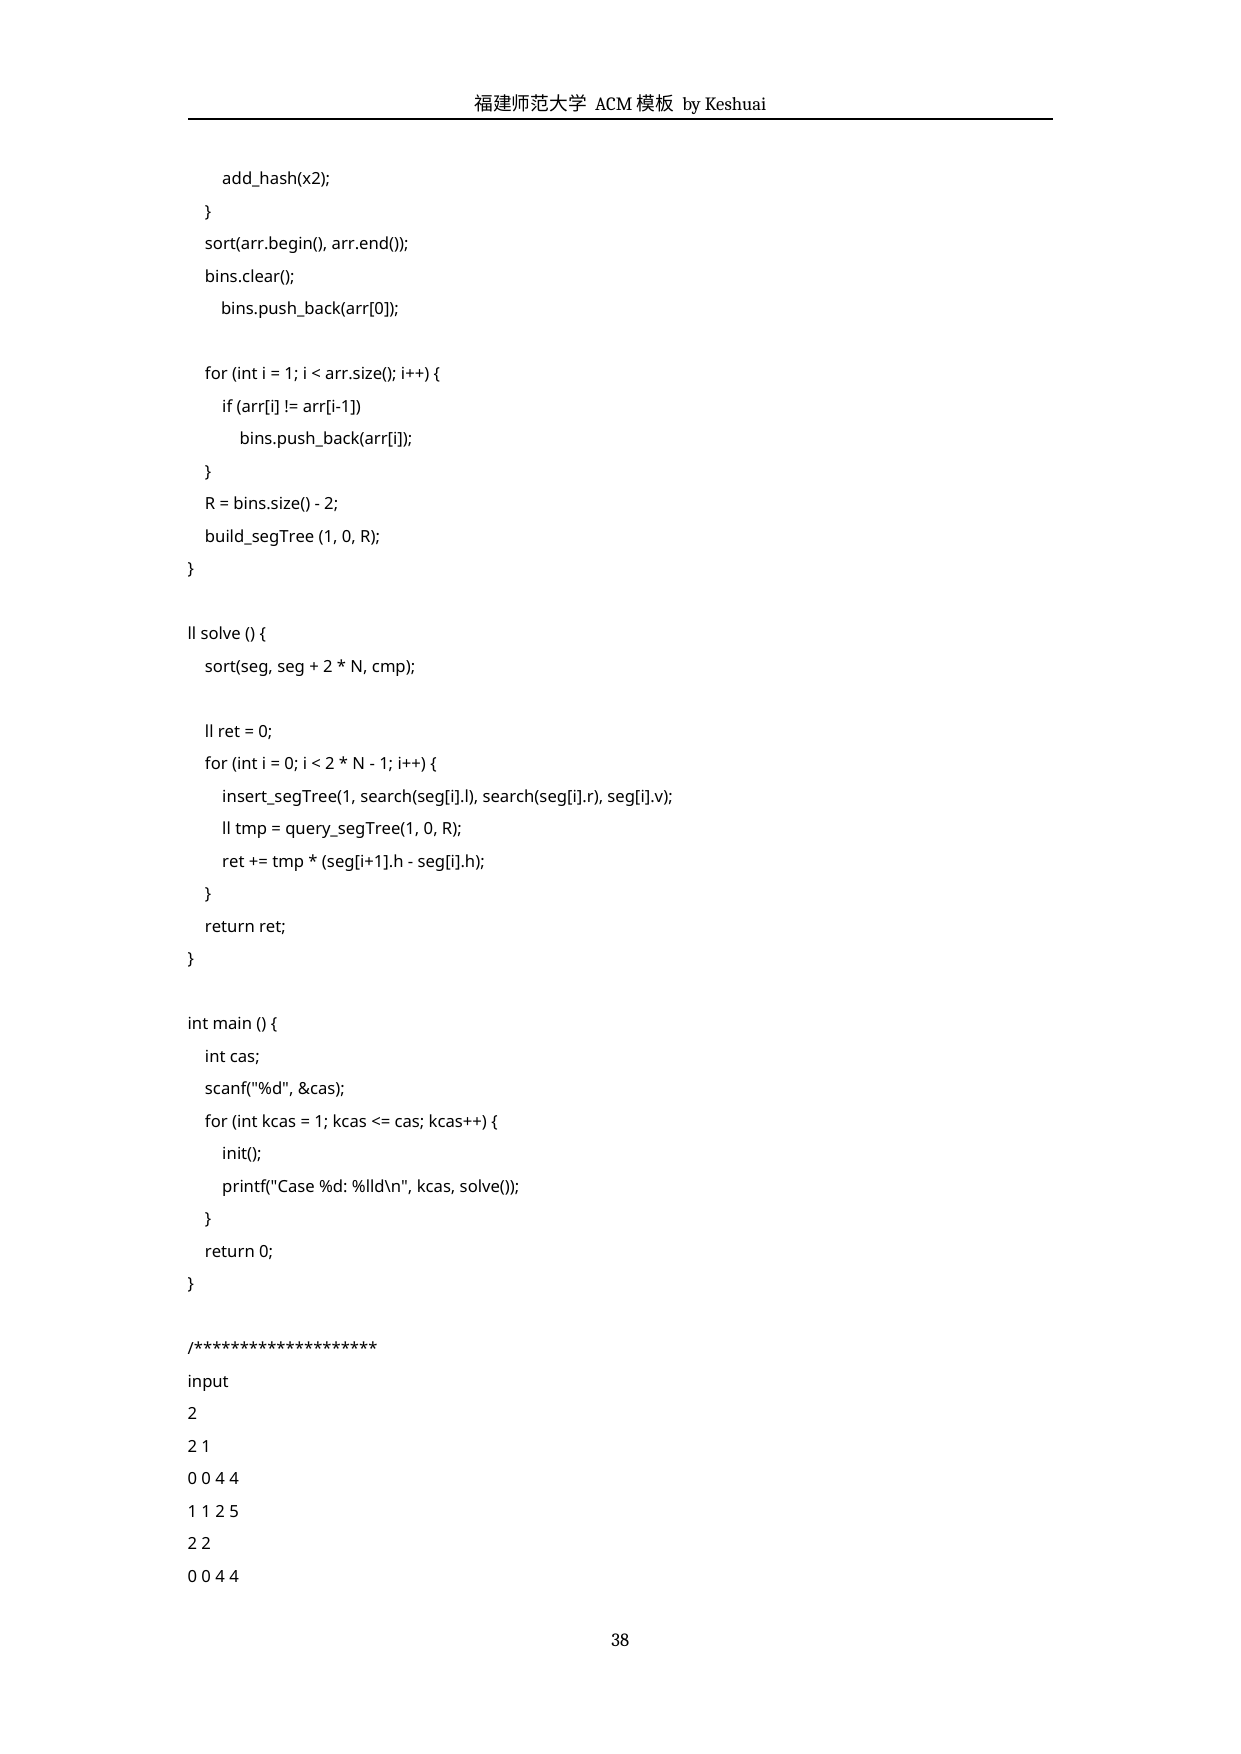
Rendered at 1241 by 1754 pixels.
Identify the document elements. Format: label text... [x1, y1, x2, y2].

text for (int i = 1; i < arr.size(); i++) { [187, 357, 1053, 389]
text bins.push_back(arr[0]); [187, 292, 1053, 324]
text ll ret = 0; [187, 714, 1053, 747]
text R = bins.size() - 2; [187, 487, 1053, 519]
text 0 0 4 4 [187, 1559, 1053, 1592]
text bins.push_back(arr[i]); [187, 422, 1053, 454]
text int main () { [187, 1007, 1053, 1039]
text /******************** [187, 1332, 1053, 1364]
text int cas; [187, 1039, 1053, 1072]
text 2 1 [187, 1429, 1053, 1462]
text } [187, 454, 1053, 487]
text build_segTree (1, 0, R); [187, 519, 1053, 552]
text bins.clear(); [187, 259, 1053, 292]
text scanf("%d", &cas); [187, 1072, 1053, 1104]
text ll solve () { [187, 617, 1053, 649]
text 0 0 4 4 [187, 1462, 1053, 1494]
text init(); [187, 1137, 1053, 1169]
text } [187, 194, 1053, 227]
text } [187, 942, 1053, 974]
text 1 1 2 5 [187, 1494, 1053, 1527]
text if (arr[i] != arr[i-1]) [187, 389, 1053, 422]
text return ret; [187, 909, 1053, 942]
text } [187, 877, 1053, 909]
text 2 2 [187, 1527, 1053, 1559]
text } [187, 1267, 1053, 1299]
text 2 [187, 1397, 1053, 1429]
text add_hash(x2); [187, 162, 1053, 194]
text } [187, 552, 1053, 584]
text input [187, 1364, 1053, 1397]
text for (int kcas = 1; kcas <= cas; kcas++) { [187, 1104, 1053, 1137]
text for (int i = 0; i < 2 * N - 1; i++) { [187, 747, 1053, 779]
text insert_segTree(1, search(seg[i].l), search(seg[i].r), seg[i].v); [187, 779, 1053, 812]
text sort(arr.begin(), arr.end()); [187, 227, 1053, 259]
text ret += tmp * (seg[i+1].h - seg[i].h); [187, 844, 1053, 877]
text } [187, 1202, 1053, 1234]
text ll tmp = query_segTree(1, 0, R); [187, 812, 1053, 844]
text sort(seg, seg + 2 * N, cmp); [187, 649, 1053, 682]
text return 0; [187, 1234, 1053, 1267]
text printf("Case %d: %lld\n", kcas, solve()); [187, 1169, 1053, 1202]
